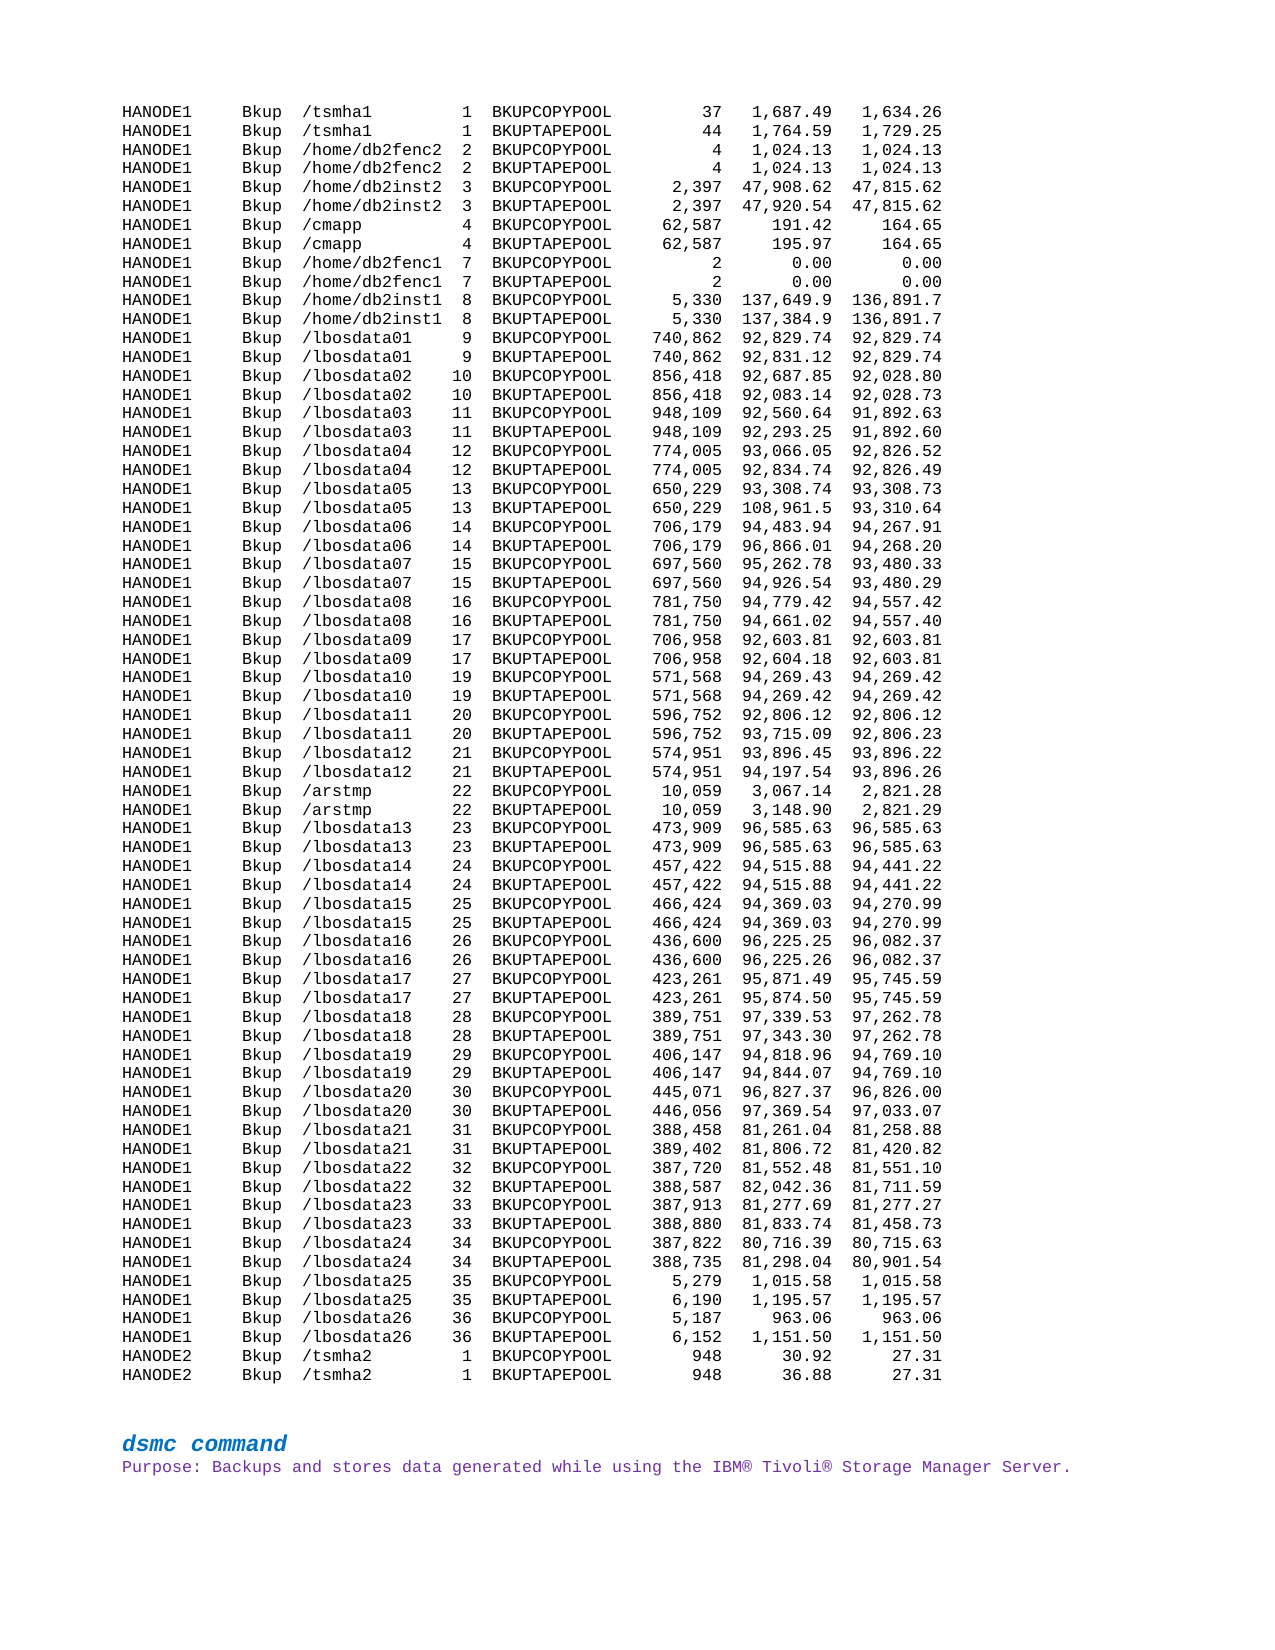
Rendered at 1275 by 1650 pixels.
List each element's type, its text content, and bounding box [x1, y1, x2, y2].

text HANODE1 Bkup /lbosdata03 11 BKUPTAPEPOOL 948,109 92,293.25 91,892.60 [122, 424, 1196, 443]
text HANODE1 Bkup /lbosdata24 34 BKUPCOPYPOOL 387,822 80,716.39 80,715.63 [122, 1235, 1196, 1253]
text HANODE1 Bkup /home/db2fenc2 2 BKUPTAPEPOOL 4 1,024.13 1,024.13 [122, 160, 1196, 179]
text HANODE1 Bkup /lbosdata02 10 BKUPTAPEPOOL 856,418 92,083.14 92,028.73 [122, 386, 1196, 405]
text HANODE1 Bkup /lbosdata23 33 BKUPTAPEPOOL 388,880 81,833.74 81,458.73 [122, 1216, 1196, 1235]
text HANODE1 Bkup /lbosdata06 14 BKUPTAPEPOOL 706,179 96,866.01 94,268.20 [122, 537, 1196, 556]
text HANODE1 Bkup /tsmha1 1 BKUPCOPYPOOL 37 1,687.49 1,634.26 [122, 103, 1196, 122]
text HANODE1 Bkup /cmapp 4 BKUPTAPEPOOL 62,587 195.97 164.65 [122, 235, 1196, 254]
text HANODE1 Bkup /lbosdata26 36 BKUPTAPEPOOL 6,152 1,151.50 1,151.50 [122, 1329, 1196, 1348]
text HANODE1 Bkup /lbosdata12 21 BKUPTAPEPOOL 574,951 94,197.54 93,896.26 [122, 763, 1196, 782]
text HANODE1 Bkup /lbosdata07 15 BKUPTAPEPOOL 697,560 94,926.54 93,480.29 [122, 575, 1196, 594]
text HANODE1 Bkup /lbosdata09 17 BKUPCOPYPOOL 706,958 92,603.81 92,603.81 [122, 631, 1196, 650]
text HANODE1 Bkup /lbosdata02 10 BKUPCOPYPOOL 856,418 92,687.85 92,028.80 [122, 367, 1196, 386]
text HANODE1 Bkup /lbosdata15 25 BKUPCOPYPOOL 466,424 94,369.03 94,270.99 [122, 895, 1196, 914]
text HANODE1 Bkup /lbosdata14 24 BKUPTAPEPOOL 457,422 94,515.88 94,441.22 [122, 876, 1196, 895]
text HANODE1 Bkup /arstmp 22 BKUPCOPYPOOL 10,059 3,067.14 2,821.28 [122, 782, 1196, 801]
text HANODE1 Bkup /lbosdata20 30 BKUPCOPYPOOL 445,071 96,827.37 96,826.00 [122, 1084, 1196, 1103]
text HANODE1 Bkup /lbosdata13 23 BKUPCOPYPOOL 473,909 96,585.63 96,585.63 [122, 820, 1196, 839]
text HANODE1 Bkup /lbosdata18 28 BKUPTAPEPOOL 389,751 97,343.30 97,262.78 [122, 1027, 1196, 1046]
text HANODE1 Bkup /lbosdata26 36 BKUPCOPYPOOL 5,187 963.06 963.06 [122, 1310, 1196, 1329]
text dsmc command [122, 1432, 1196, 1458]
text HANODE1 Bkup /home/db2inst2 3 BKUPCOPYPOOL 2,397 47,908.62 47,815.62 [122, 179, 1196, 198]
text HANODE1 Bkup /cmapp 4 BKUPCOPYPOOL 62,587 191.42 164.65 [122, 217, 1196, 235]
text HANODE1 Bkup /lbosdata19 29 BKUPCOPYPOOL 406,147 94,818.96 94,769.10 [122, 1046, 1196, 1065]
text HANODE1 Bkup /lbosdata19 29 BKUPTAPEPOOL 406,147 94,844.07 94,769.10 [122, 1065, 1196, 1084]
text HANODE1 Bkup /lbosdata07 15 BKUPCOPYPOOL 697,560 95,262.78 93,480.33 [122, 556, 1196, 575]
text HANODE1 Bkup /lbosdata21 31 BKUPCOPYPOOL 388,458 81,261.04 81,258.88 [122, 1122, 1196, 1140]
text HANODE1 Bkup /lbosdata24 34 BKUPTAPEPOOL 388,735 81,298.04 80,901.54 [122, 1253, 1196, 1272]
text HANODE1 Bkup /lbosdata23 33 BKUPCOPYPOOL 387,913 81,277.69 81,277.27 [122, 1197, 1196, 1216]
text HANODE1 Bkup /lbosdata17 27 BKUPCOPYPOOL 423,261 95,871.49 95,745.59 [122, 971, 1196, 989]
text HANODE1 Bkup /lbosdata18 28 BKUPCOPYPOOL 389,751 97,339.53 97,262.78 [122, 1008, 1196, 1027]
text HANODE1 Bkup /home/db2fenc1 7 BKUPTAPEPOOL 2 0.00 0.00 [122, 273, 1196, 292]
text HANODE1 Bkup /tsmha1 1 BKUPTAPEPOOL 44 1,764.59 1,729.25 [122, 122, 1196, 141]
text HANODE1 Bkup /home/db2fenc2 2 BKUPCOPYPOOL 4 1,024.13 1,024.13 [122, 141, 1196, 160]
text HANODE1 Bkup /lbosdata11 20 BKUPCOPYPOOL 596,752 92,806.12 92,806.12 [122, 707, 1196, 726]
text HANODE1 Bkup /lbosdata15 25 BKUPTAPEPOOL 466,424 94,369.03 94,270.99 [122, 914, 1196, 933]
text HANODE1 Bkup /lbosdata11 20 BKUPTAPEPOOL 596,752 93,715.09 92,806.23 [122, 726, 1196, 744]
text HANODE1 Bkup /lbosdata01 9 BKUPTAPEPOOL 740,862 92,831.12 92,829.74 [122, 348, 1196, 367]
text HANODE1 Bkup /lbosdata01 9 BKUPCOPYPOOL 740,862 92,829.74 92,829.74 [122, 330, 1196, 348]
text HANODE1 Bkup /lbosdata05 13 BKUPCOPYPOOL 650,229 93,308.74 93,308.73 [122, 481, 1196, 499]
text HANODE1 Bkup /lbosdata04 12 BKUPTAPEPOOL 774,005 92,834.74 92,826.49 [122, 462, 1196, 481]
text HANODE1 Bkup /lbosdata05 13 BKUPTAPEPOOL 650,229 108,961.5 93,310.64 [122, 499, 1196, 518]
text HANODE1 Bkup /lbosdata08 16 BKUPCOPYPOOL 781,750 94,779.42 94,557.42 [122, 594, 1196, 612]
text HANODE1 Bkup /lbosdata16 26 BKUPCOPYPOOL 436,600 96,225.25 96,082.37 [122, 933, 1196, 952]
text HANODE1 Bkup /lbosdata10 19 BKUPCOPYPOOL 571,568 94,269.43 94,269.42 [122, 669, 1196, 688]
text HANODE1 Bkup /lbosdata04 12 BKUPCOPYPOOL 774,005 93,066.05 92,826.52 [122, 443, 1196, 462]
text HANODE1 Bkup /lbosdata25 35 BKUPTAPEPOOL 6,190 1,195.57 1,195.57 [122, 1291, 1196, 1310]
text HANODE1 Bkup /lbosdata16 26 BKUPTAPEPOOL 436,600 96,225.26 96,082.37 [122, 952, 1196, 971]
text HANODE1 Bkup /lbosdata20 30 BKUPTAPEPOOL 446,056 97,369.54 97,033.07 [122, 1103, 1196, 1122]
text HANODE1 Bkup /lbosdata21 31 BKUPTAPEPOOL 389,402 81,806.72 81,420.82 [122, 1140, 1196, 1159]
text HANODE2 Bkup /tsmha2 1 BKUPCOPYPOOL 948 30.92 27.31 [122, 1348, 1196, 1367]
text HANODE1 Bkup /lbosdata22 32 BKUPTAPEPOOL 388,587 82,042.36 81,711.59 [122, 1178, 1196, 1197]
text HANODE1 Bkup /home/db2fenc1 7 BKUPCOPYPOOL 2 0.00 0.00 [122, 254, 1196, 273]
text HANODE1 Bkup /lbosdata17 27 BKUPTAPEPOOL 423,261 95,874.50 95,745.59 [122, 989, 1196, 1008]
text HANODE1 Bkup /lbosdata10 19 BKUPTAPEPOOL 571,568 94,269.42 94,269.42 [122, 688, 1196, 707]
text HANODE1 Bkup /home/db2inst2 3 BKUPTAPEPOOL 2,397 47,920.54 47,815.62 [122, 198, 1196, 217]
text HANODE1 Bkup /home/db2inst1 8 BKUPTAPEPOOL 5,330 137,384.9 136,891.7 [122, 311, 1196, 330]
text HANODE1 Bkup /lbosdata25 35 BKUPCOPYPOOL 5,279 1,015.58 1,015.58 [122, 1272, 1196, 1291]
text HANODE1 Bkup /lbosdata14 24 BKUPCOPYPOOL 457,422 94,515.88 94,441.22 [122, 858, 1196, 876]
text HANODE1 Bkup /lbosdata06 14 BKUPCOPYPOOL 706,179 94,483.94 94,267.91 [122, 518, 1196, 537]
text HANODE1 Bkup /lbosdata08 16 BKUPTAPEPOOL 781,750 94,661.02 94,557.40 [122, 612, 1196, 631]
text HANODE1 Bkup /lbosdata09 17 BKUPTAPEPOOL 706,958 92,604.18 92,603.81 [122, 650, 1196, 669]
text HANODE1 Bkup /home/db2inst1 8 BKUPCOPYPOOL 5,330 137,649.9 136,891.7 [122, 292, 1196, 311]
text HANODE1 Bkup /lbosdata12 21 BKUPCOPYPOOL 574,951 93,896.45 93,896.22 [122, 744, 1196, 763]
text HANODE1 Bkup /arstmp 22 BKUPTAPEPOOL 10,059 3,148.90 2,821.29 [122, 801, 1196, 820]
text HANODE1 Bkup /lbosdata22 32 BKUPCOPYPOOL 387,720 81,552.48 81,551.10 [122, 1159, 1196, 1178]
text HANODE2 Bkup /tsmha2 1 BKUPTAPEPOOL 948 36.88 27.31 [122, 1367, 1196, 1386]
text Purpose: Backups and stores data generated while using the IBM® Tivoli® Storage Manager Server. [122, 1458, 1196, 1477]
text HANODE1 Bkup /lbosdata03 11 BKUPCOPYPOOL 948,109 92,560.64 91,892.63 [122, 405, 1196, 424]
text HANODE1 Bkup /lbosdata13 23 BKUPTAPEPOOL 473,909 96,585.63 96,585.63 [122, 839, 1196, 858]
